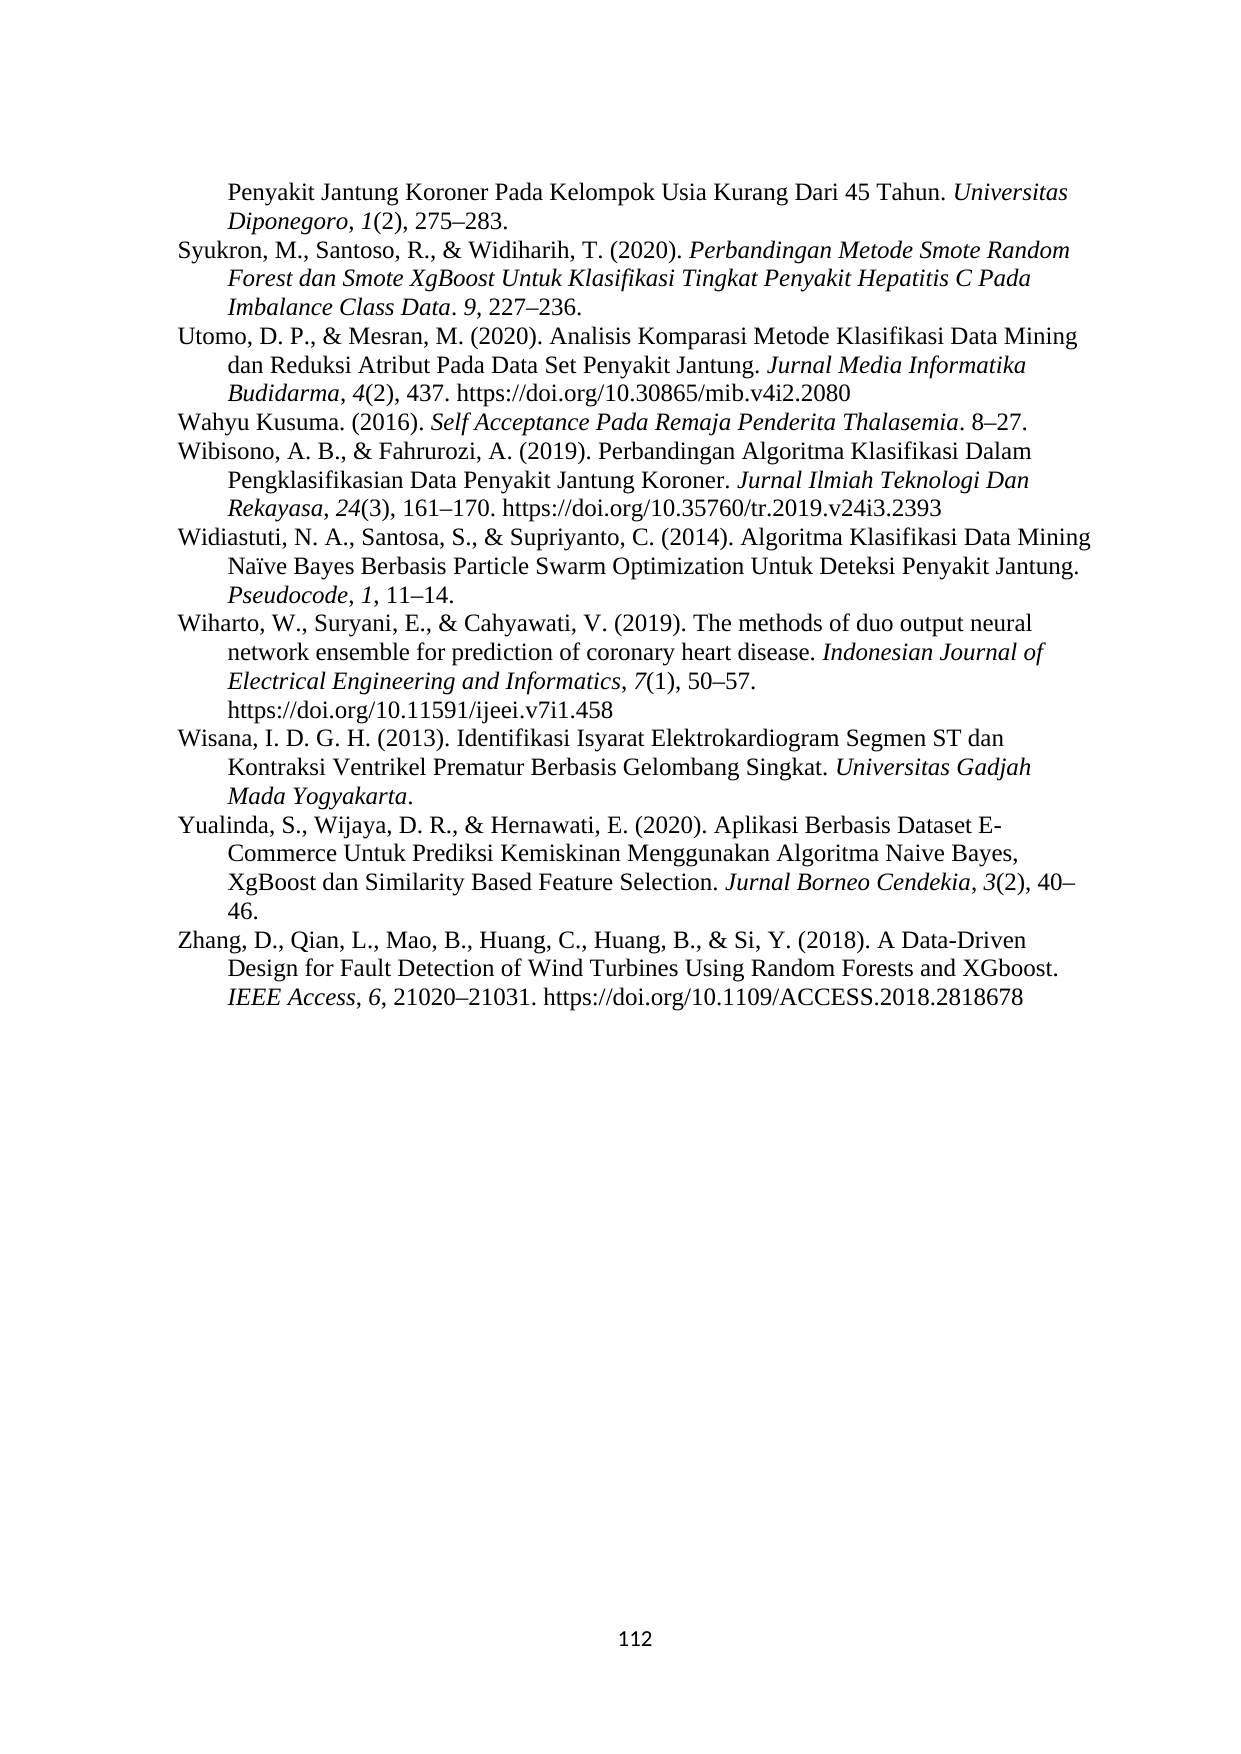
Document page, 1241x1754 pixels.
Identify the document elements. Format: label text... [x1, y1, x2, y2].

text Wisana, I. D. G. H. (2013). Identifikasi Isyarat Elektrokardiogram Segmen ST dan Kontraksi Ventrikel Prematur Berbasis Gelombang Singkat. Universitas Gadjah Mada Yogyakarta. [177, 723, 1092, 810]
text Wibisono, A. B., & Fahrurozi, A. (2019). Perbandingan Algoritma Klasifikasi Dalam Pengklasifikasian Data Penyakit Jantung Koroner. Jurnal Ilmiah Teknologi Dan Rekayasa, 24(3), 161–170. https://doi.org/10.35760/tr.2019.v24i3.2393 [177, 436, 1092, 522]
text Wiharto, W., Suryani, E., & Cahyawati, V. (2019). The methods of duo output neural network ensemble for prediction of coronary heart disease. Indonesian Journal of Electrical Engineering and Informatics, 7(1), 50–57. https://doi.org/10.11591/ijeei.v7i1.458 [177, 608, 1092, 723]
text Widiastuti, N. A., Santosa, S., & Supriyanto, C. (2014). Algoritma Klasifikasi Data Mining Naïve Bayes Berbasis Particle Swarm Optimization Untuk Deteksi Penyakit Jantung. Pseudocode, 1, 11–14. [177, 522, 1092, 608]
text Zhang, D., Qian, L., Mao, B., Huang, C., Huang, B., & Si, Y. (2018). A Data-Driven Design for Fault Detection of Wind Turbines Using Random Forests and XGboost. IEEE Access, 6, 21020–21031. https://doi.org/10.1109/ACCESS.2018.2818678 [177, 925, 1092, 1011]
text Utomo, D. P., & Mesran, M. (2020). Analisis Komparasi Metode Klasifikasi Data Mining dan Reduksi Atribut Pada Data Set Penyakit Jantung. Jurnal Media Informatika Budidarma, 4(2), 437. https://doi.org/10.30865/mib.v4i2.2080 [177, 321, 1092, 407]
text Syukron, M., Santoso, R., & Widiharih, T. (2020). Perbandingan Metode Smote Random Forest dan Smote XgBoost Untuk Klasifikasi Tingkat Penyakit Hepatitis C Pada Imbalance Class Data. 9, 227–236. [177, 235, 1092, 321]
text Wahyu Kusuma. (2016). Self Acceptance Pada Remaja Penderita Thalasemia. 8–27. [177, 407, 1092, 436]
text Yualinda, S., Wijaya, D. R., & Hernawati, E. (2020). Aplikasi Berbasis Dataset E-Commerce Untuk Prediksi Kemiskinan Menggunakan Algoritma Naive Bayes, XgBoost dan Similarity Based Feature Selection. Jurnal Borneo Cendekia, 3(2), 40–46. [177, 810, 1092, 925]
